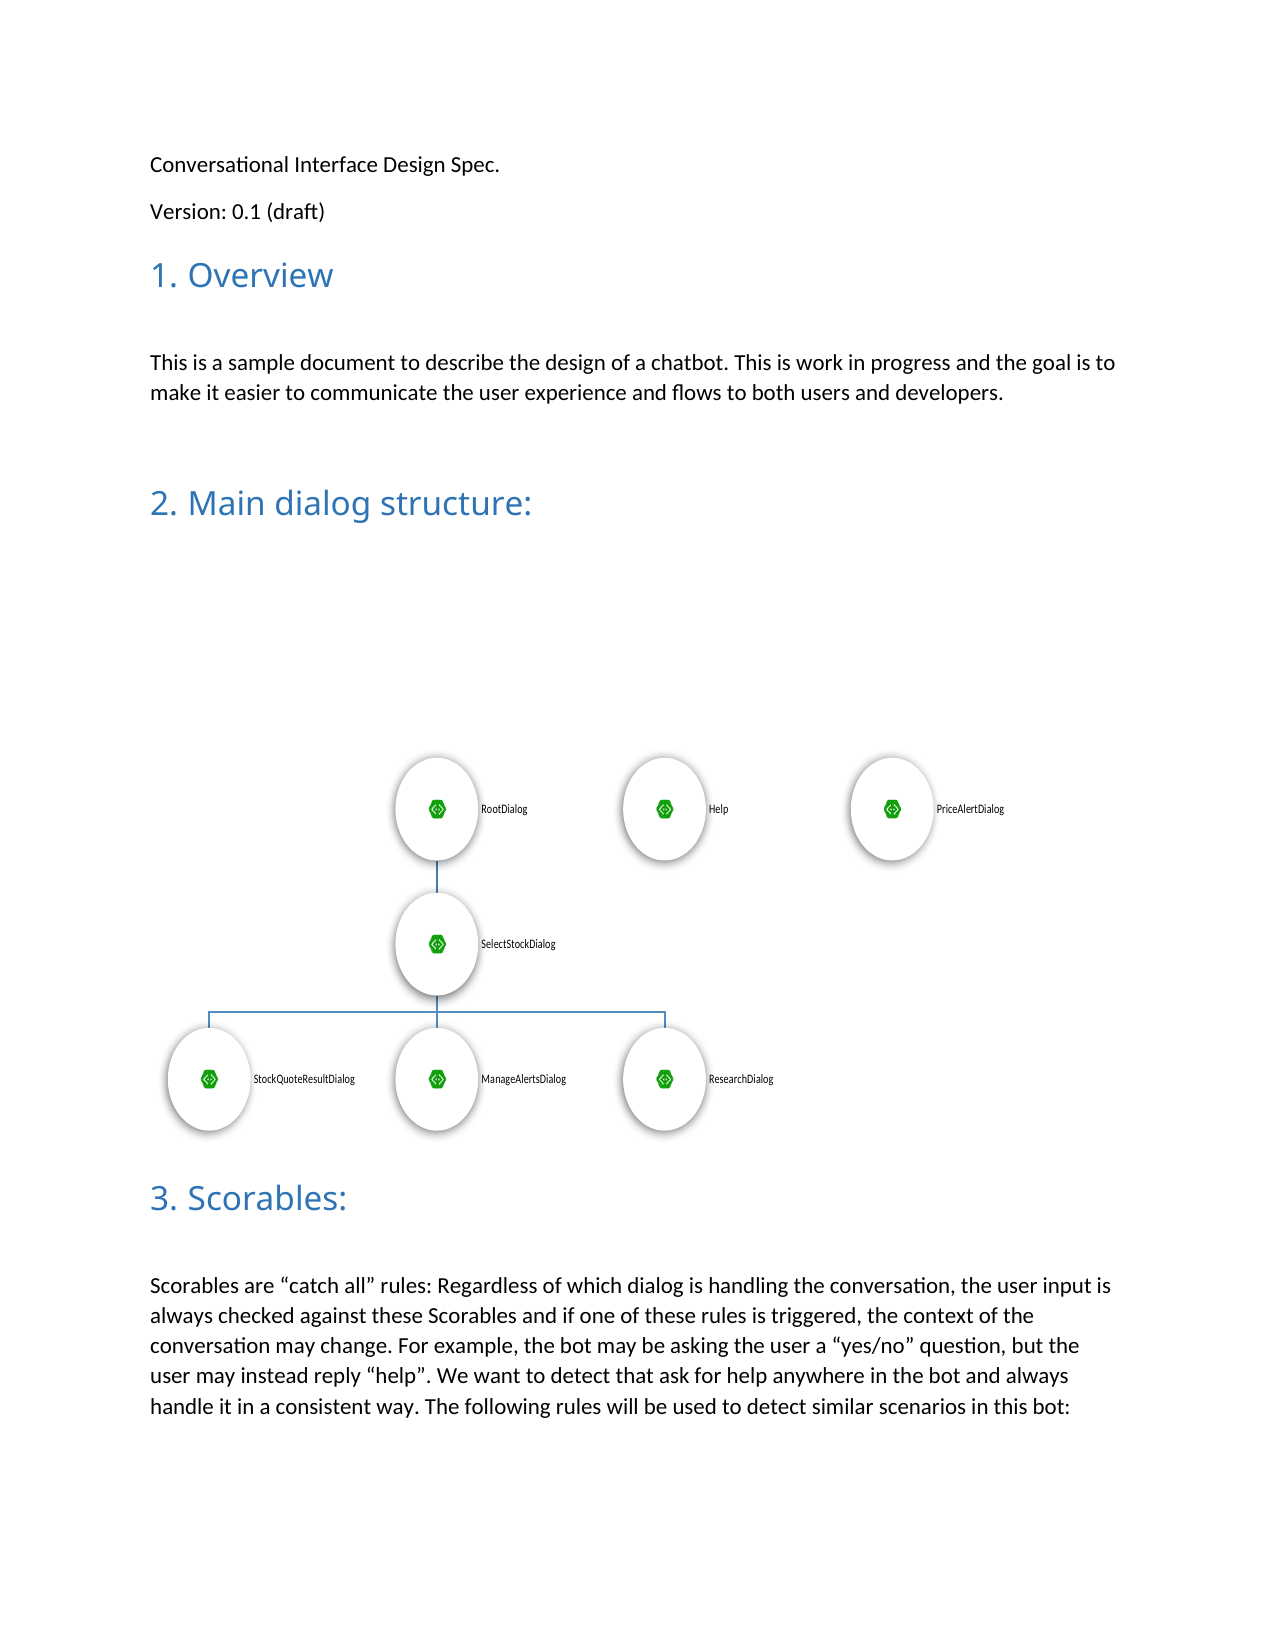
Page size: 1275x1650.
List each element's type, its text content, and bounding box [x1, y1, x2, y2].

text Scorables are “catch all” rules: Regardless of which dialog is handling the conversation, the user input is always checked against these Scorables and if one of these rules is triggered, the context of the conversation may change. For example, the bot may be asking the user a “yes/no” question, but the user may instead reply “help”. We want to detect that ask for help anywhere in the bot and always handle it in a consistent way. The following rules will be used to detect similar scenarios in this bot: [150, 1271, 1125, 1420]
picture [623, 1027, 706, 1131]
text Version: 0.1 (draft) [150, 197, 1125, 225]
picture [395, 1027, 479, 1131]
text This is a sample document to describe the design of a chatbot. This is work in progress and the goal is to make it easier to communicate the user experience and flows to both users and developers. [150, 348, 1125, 406]
subtitle Overview [150, 252, 1125, 297]
picture [395, 757, 479, 861]
picture [850, 757, 934, 861]
picture [395, 892, 479, 996]
picture [167, 1027, 251, 1131]
subtitle Scorables: [150, 1175, 1125, 1221]
picture [623, 757, 706, 861]
subtitle Main dialog structure: [150, 480, 1125, 526]
text Conversational Interface Design Spec. [150, 150, 1125, 178]
